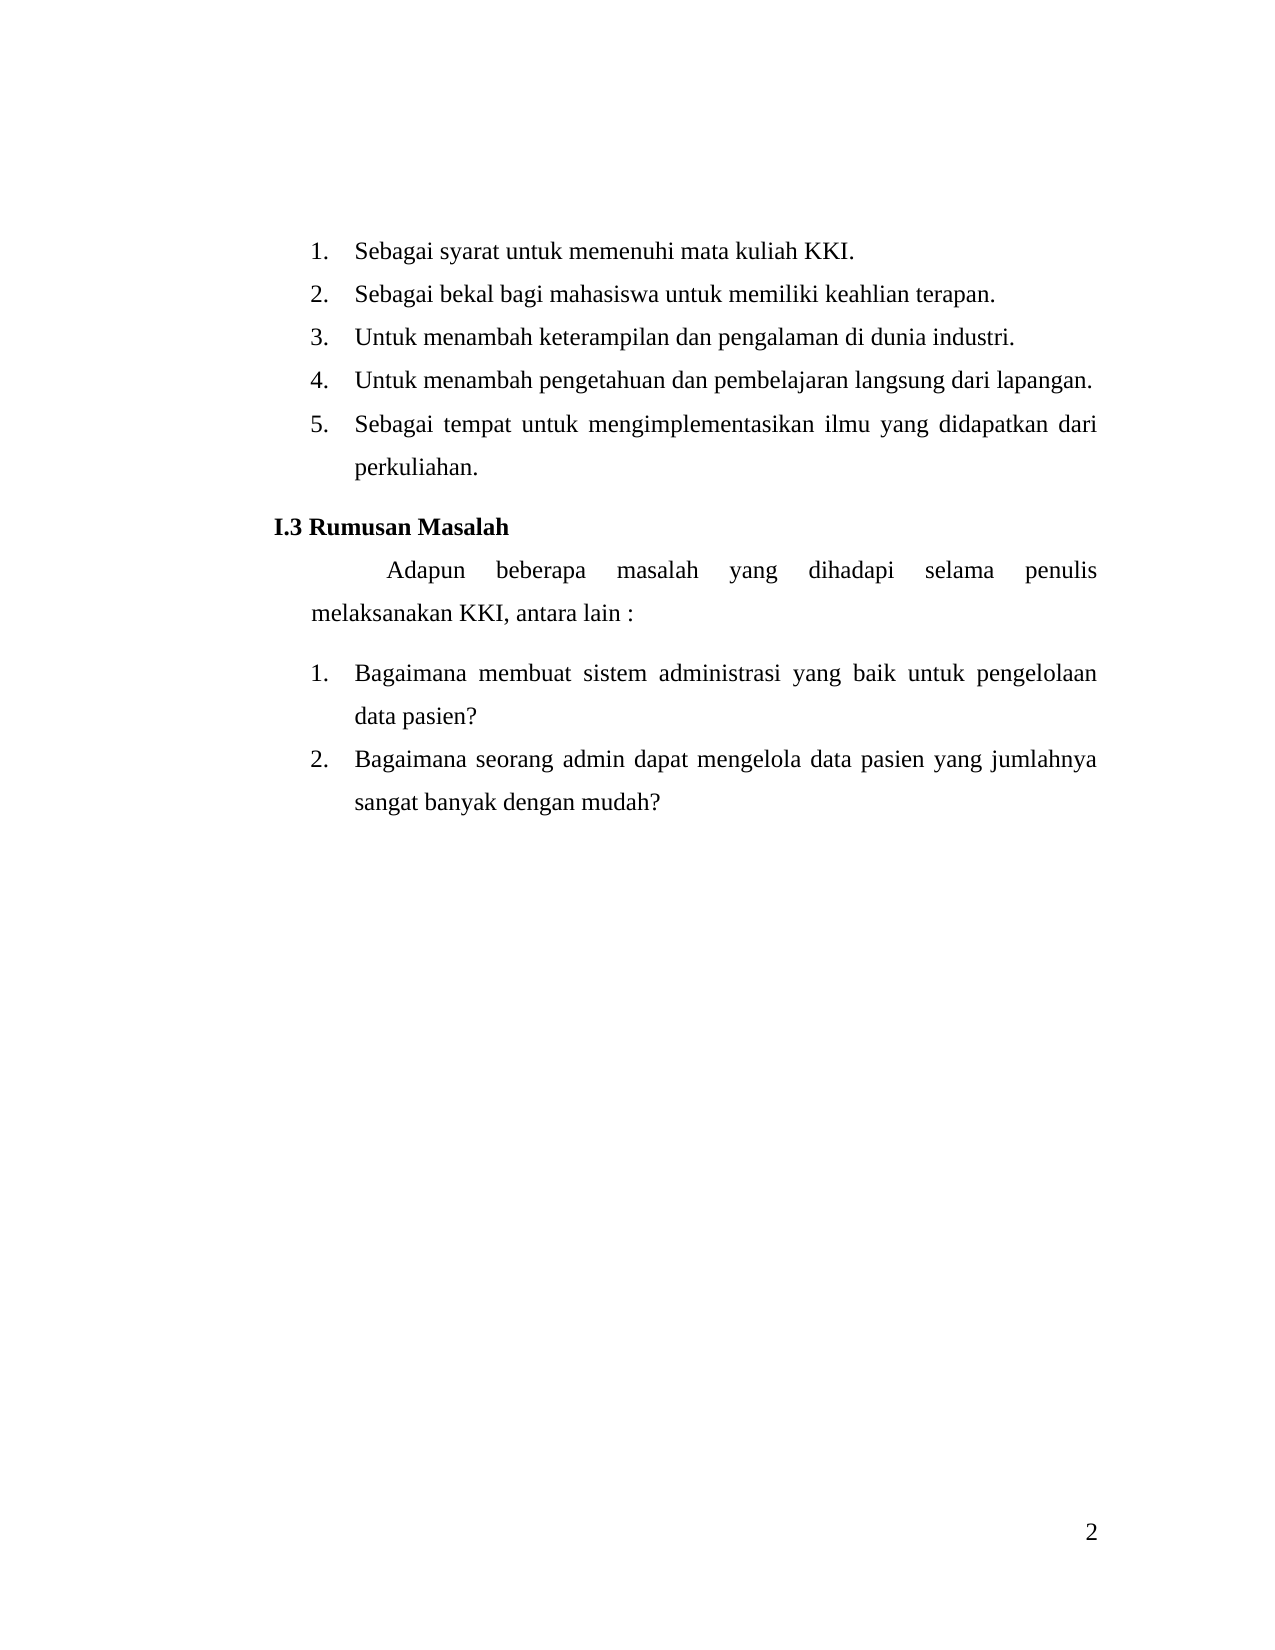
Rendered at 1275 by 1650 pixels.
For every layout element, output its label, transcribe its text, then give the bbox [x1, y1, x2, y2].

list Sebagai bekal bagi mahasiswa untuk memiliki keahlian terapan. [310, 279, 1098, 308]
text Adapun beberapa masalah yang dihadapi selama penulis melaksanakan KKI, antara lain : [311, 555, 1098, 627]
list Sebagai tempat untuk mengimplementasikan ilmu yang didapatkan dari perkuliahan. [310, 409, 1098, 481]
list Bagaimana seorang admin dapat mengelola data pasien yang jumlahnya sangat banyak dengan mudah? [310, 744, 1098, 816]
list Bagaimana membuat sistem administrasi yang baik untuk pengelolaan data pasien? [310, 658, 1098, 729]
subtitle Rumusan Masalah [274, 512, 1098, 540]
list Untuk menambah keterampilan dan pengalaman di dunia industri. [310, 322, 1098, 351]
list Sebagai syarat untuk memenuhi mata kuliah KKI. [310, 236, 1098, 265]
list Untuk menambah pengetahuan dan pembelajaran langsung dari lapangan. [310, 366, 1098, 394]
